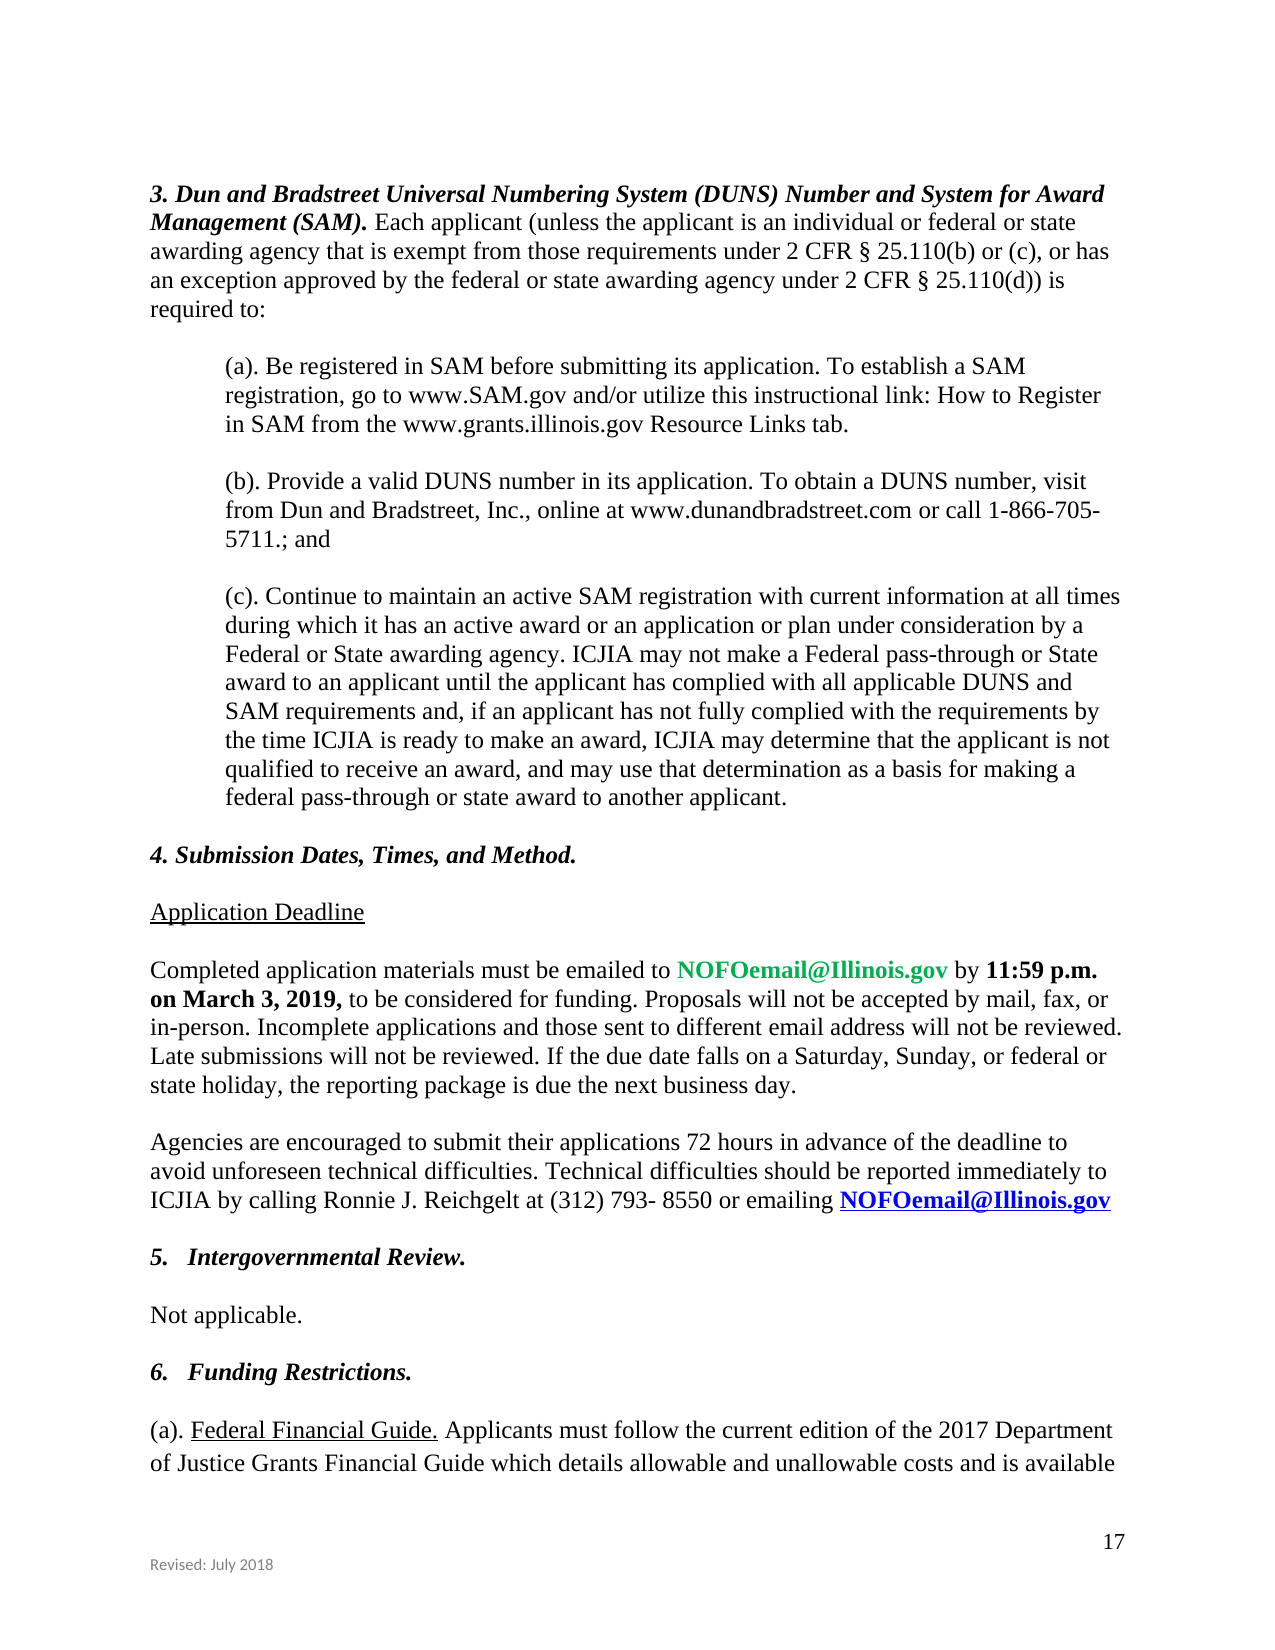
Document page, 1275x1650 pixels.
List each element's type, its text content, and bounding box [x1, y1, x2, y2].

text (a). Be registered in SAM before submitting its application. To establish a SAM registration, go to www.SAM.gov and/or utilize this instructional link: How to Register in SAM from the www.grants.illinois.gov Resource Links tab. [225, 351, 1125, 437]
text Application Deadline [150, 897, 1125, 926]
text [150, 1415, 1125, 1477]
text 3. Dun and Bradstreet Universal Numbering System (DUNS) Number and System for Award Management (SAM). Each applicant (unless the applicant is an individual or federal or state awarding agency that is exempt from those requirements under 2 CFR § 25.110(b) or (c), or has an exception approved by the federal or state awarding agency under 2 CFR § 25.110(d)) is required to: [150, 179, 1125, 322]
text 5. Intergovernmental Review. [150, 1242, 1125, 1271]
text (b). Provide a valid DUNS number in its application. To obtain a DUNS number, visit from Dun and Bradstreet, Inc., online at www.dunandbradstreet.com or call 1-866-705- 5711.; and [225, 466, 1125, 552]
list Funding Restrictions. [150, 1357, 1125, 1386]
text 4. Submission Dates, Times, and Method. [150, 840, 1125, 869]
text Agencies are encouraged to submit their applications 72 hours in advance of the deadline to avoid unforeseen technical difficulties. Technical difficulties should be reported immediately to ICJIA by calling Ronnie J. Reichgelt at (312) 793- 8550 or emailing NOFOemail@Illinois.gov [150, 1127, 1125, 1214]
text Not applicable. [150, 1300, 1125, 1329]
text (c). Continue to maintain an active SAM registration with current information at all times during which it has an active award or an application or plan under consideration by a Federal or State awarding agency. ICJIA may not make a Federal pass-through or State award to an applicant until the applicant has complied with all applicable DUNS and SAM requirements and, if an applicant has not fully complied with the requirements by the time ICJIA is ready to make an award, ICJIA may determine that the applicant is not qualified to receive an award, and may use that determination as a basis for making a federal pass-through or state award to another applicant. [225, 581, 1125, 811]
text Completed application materials must be emailed to NOFOemail@Illinois.gov by 11:59 p.m. on March 3, 2019, to be considered for funding. Proposals will not be accepted by mail, fax, or in-person. Incomplete applications and those sent to different email address will not be reviewed. Late submissions will not be reviewed. If the due date falls on a Saturday, Sunday, or federal or state holiday, the reporting package is due the next business day. [150, 955, 1125, 1099]
